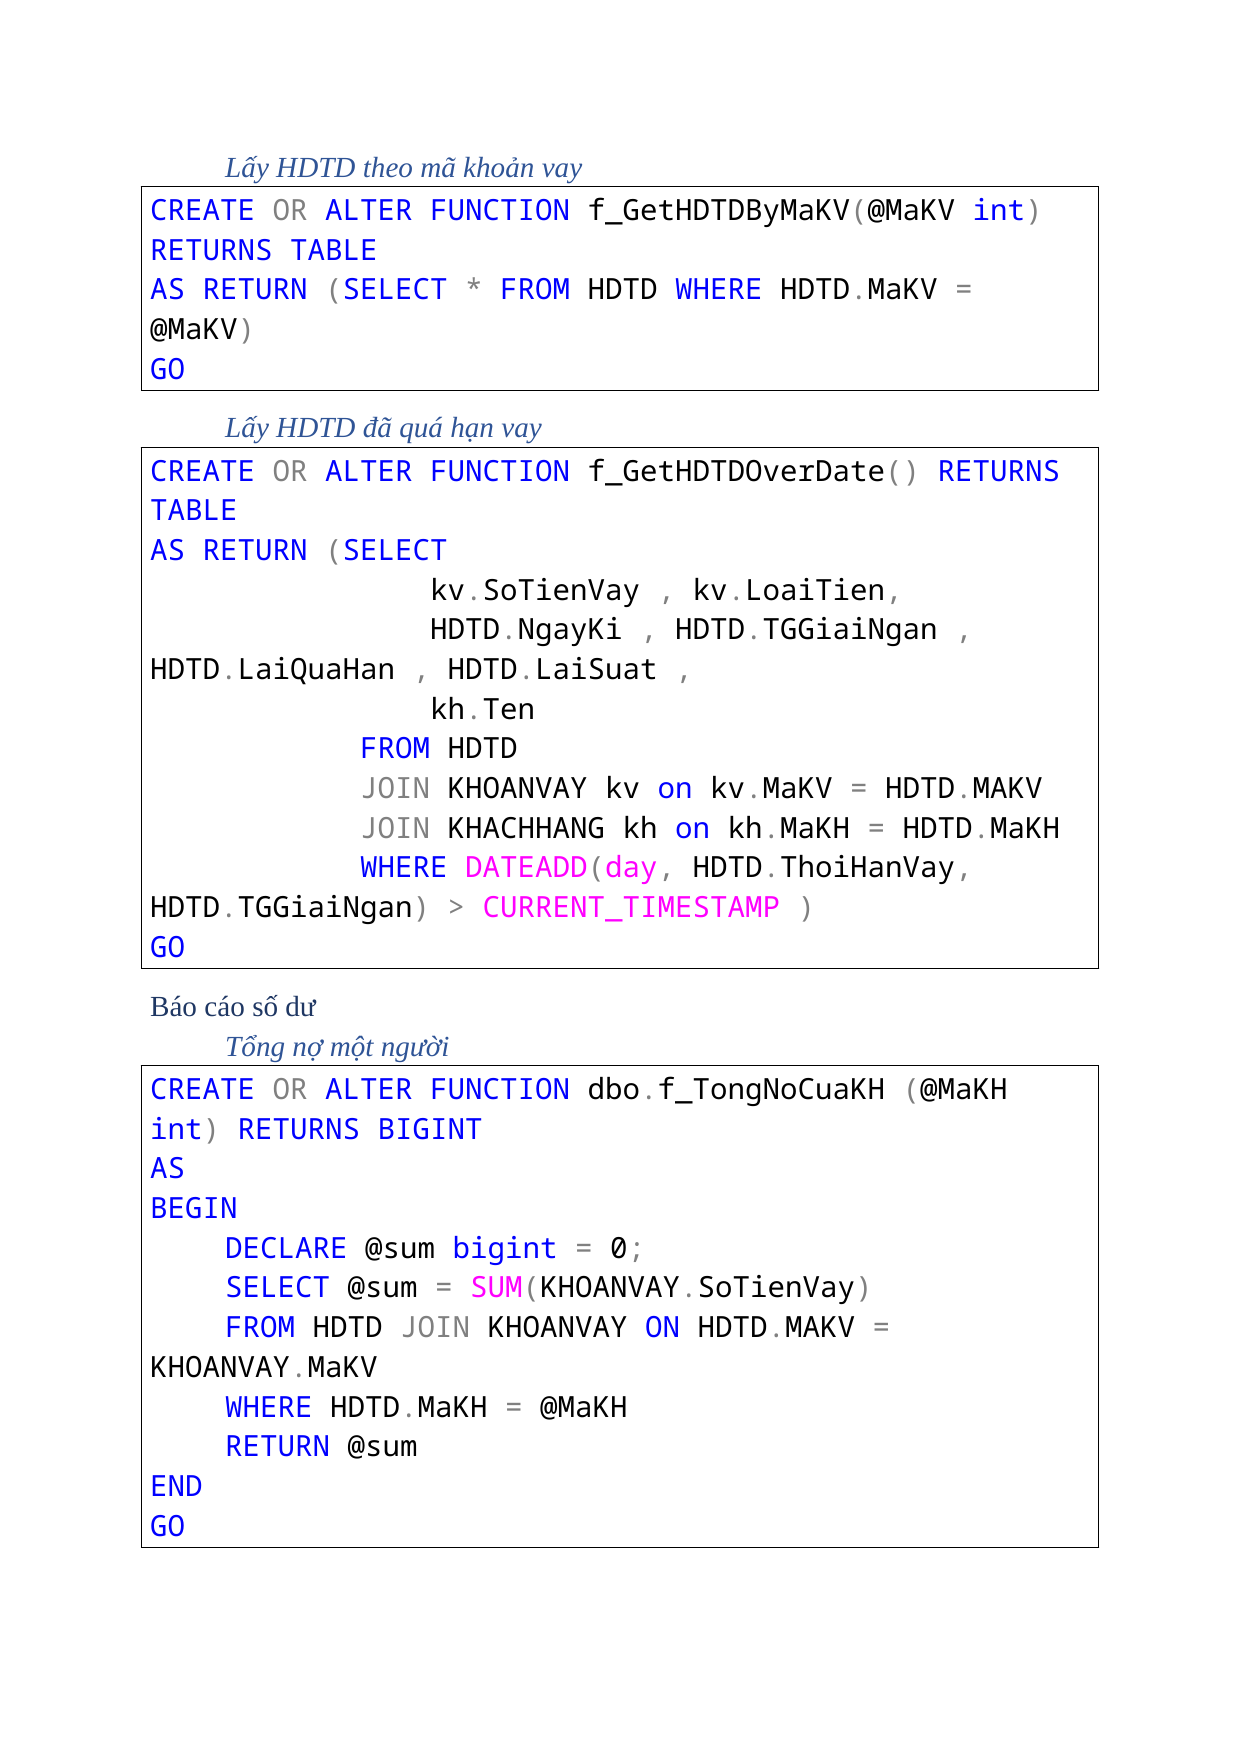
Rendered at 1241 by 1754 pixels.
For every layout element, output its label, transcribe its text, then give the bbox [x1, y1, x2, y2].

text AS [150, 1148, 1090, 1187]
text GO [142, 923, 1098, 968]
text kh.Ten [150, 688, 1090, 728]
text FROM HDTD JOIN KHOANVAY ON HDTD.MAKV = KHOANVAY.MaKV [150, 1306, 1090, 1386]
text CREATE OR ALTER FUNCTION dbo.f_TongNoCuaKH (@MaKH int) RETURNS BIGINT [142, 1066, 1098, 1148]
text WHERE DATEADD(day, HDTD.ThoiHanVay, HDTD.TGGiaiNgan) > CURRENT_TIMESTAMP ) [150, 847, 1090, 923]
text JOIN KHOANVAY kv on kv.MaKV = HDTD.MAKV [150, 767, 1090, 807]
subtitle Lấy HDTD đã quá hạn vay [150, 411, 1090, 444]
text CREATE OR ALTER FUNCTION f_GetHDTDOverDate() RETURNS TABLE [142, 448, 1098, 529]
text AS RETURN (SELECT * FROM HDTD WHERE HDTD.MaKV = @MaKV) [150, 269, 1090, 345]
subtitle Báo cáo số dư [150, 989, 1090, 1022]
text FROM HDTD [150, 728, 1090, 767]
text WHERE HDTD.MaKH = @MaKH [150, 1386, 1090, 1426]
text SELECT @sum = SUM(KHOANVAY.SoTienVay) [150, 1267, 1090, 1306]
text END [150, 1465, 1090, 1502]
text BEGIN [150, 1187, 1090, 1227]
text RETURN @sum [150, 1426, 1090, 1465]
text kv.SoTienVay , kv.LoaiTien, [150, 569, 1090, 609]
text HDTD.NgayKi , HDTD.TGGiaiNgan , HDTD.LaiQuaHan , HDTD.LaiSuat , [150, 609, 1090, 688]
subtitle Lấy HDTD theo mã khoản vay [150, 150, 1090, 183]
text JOIN KHACHHANG kh on kh.MaKH = HDTD.MaKH [150, 807, 1090, 847]
text GO [142, 345, 1098, 390]
text GO [142, 1502, 1098, 1547]
text AS RETURN (SELECT [150, 529, 1090, 569]
subtitle Tổng nợ một người [150, 1029, 1090, 1063]
text CREATE OR ALTER FUNCTION f_GetHDTDByMaKV(@MaKV int) RETURNS TABLE [142, 187, 1098, 269]
text DECLARE @sum bigint = 0; [150, 1227, 1090, 1267]
